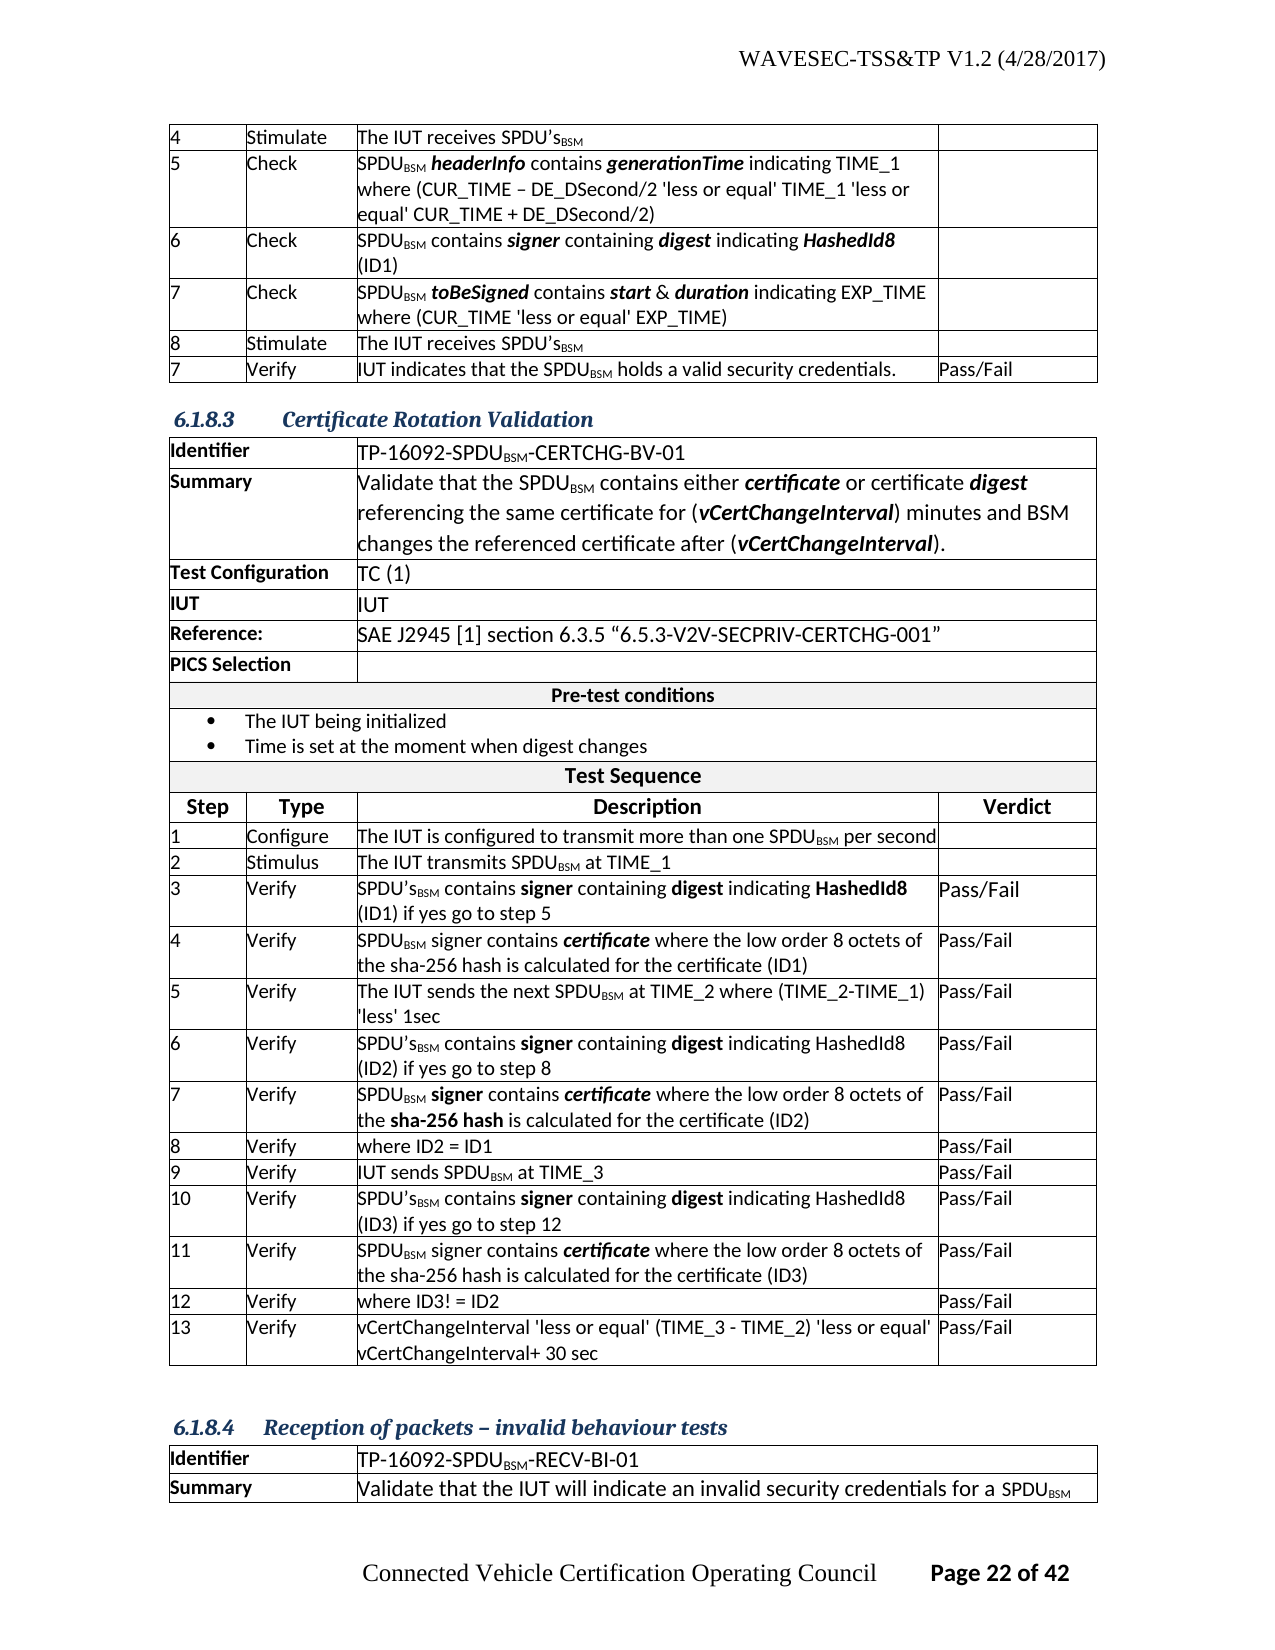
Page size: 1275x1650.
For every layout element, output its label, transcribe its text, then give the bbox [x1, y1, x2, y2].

table_cell 7 [170, 279, 246, 330]
table_cell 4 [170, 927, 246, 978]
table_cell The IUT receives SPDU’sBSM [358, 331, 938, 356]
table_cell Description [358, 793, 938, 822]
table_cell Verify [247, 1237, 357, 1288]
table_cell Pass/Fail [939, 1237, 1096, 1288]
table_cell Verify [247, 1315, 357, 1365]
table_header TP-16092-SPDUBSM-RECV-BI-01 [358, 1446, 1097, 1473]
table_cell Pass/Fail [939, 1186, 1096, 1236]
table_cell 6 [170, 228, 246, 278]
table_cell Stimulate [247, 331, 357, 356]
table_cell Pass/Fail [939, 1160, 1096, 1184]
table_cell 6 [170, 1030, 246, 1081]
table_cell IUT indicates that the SPDUBSM holds a valid security credentials. [358, 357, 938, 382]
table_header Identifier [170, 438, 357, 468]
table_cell 5 [170, 151, 246, 227]
table_cell Verify [247, 1289, 357, 1314]
table_cell The IUT receives SPDU’sBSM [358, 125, 938, 149]
table_cell where ID3! = ID2 [358, 1289, 938, 1314]
table_cell The IUT sends the next SPDUBSM at TIME_2 where (TIME_2-TIME_1) 'less' 1sec [358, 979, 938, 1029]
table_cell Verify [247, 1160, 357, 1184]
table_cell Pre-test conditions [170, 683, 1096, 707]
table_cell Pass/Fail [939, 979, 1096, 1029]
table_cell SPDUBSM contains signer containing digest indicating HashedId8 (ID1) [358, 228, 938, 278]
table_cell [939, 823, 1096, 848]
table_cell The IUT is configured to transmit more than one SPDUBSM per second [358, 823, 938, 848]
table_cell Type [247, 793, 357, 822]
table_cell Verify [247, 1186, 357, 1236]
table_cell Pass/Fail [939, 1289, 1096, 1314]
table_cell SAE J2945 [1] section 6.3.5 “6.5.3-V2V-SECPRIV-CERTCHG-001” [358, 621, 1096, 651]
table_cell [358, 652, 1096, 681]
table_cell SPDUBSM toBeSigned contains start & duration indicating EXP_TIME where (CUR_TIME 'less or equal' EXP_TIME) [358, 279, 938, 330]
table_cell 5 [170, 979, 246, 1029]
table_cell 11 [170, 1237, 246, 1288]
table_cell Verify [247, 1133, 357, 1158]
table_cell 3 [170, 876, 246, 926]
table_cell Pass/Fail [939, 876, 1096, 926]
table_cell The IUT being initialized Time is set at the moment when digest changes [170, 709, 1096, 761]
table_cell IUT sends SPDUBSM at TIME_3 [358, 1160, 938, 1184]
table_cell 1 [170, 823, 246, 848]
table_cell SPDUBSM signer contains certificate where the low order 8 octets of the sha-256 hash is calculated for the certificate (ID3) [358, 1237, 938, 1288]
table_cell IUT [170, 590, 357, 620]
table_cell IUT [358, 590, 1096, 620]
table_cell Pass/Fail [939, 1133, 1096, 1158]
table_cell Pass/Fail [939, 1030, 1096, 1081]
table_cell Pass/Fail [939, 1315, 1096, 1365]
table_cell 9 [170, 1160, 246, 1184]
table_cell Check [247, 228, 357, 278]
table_cell Validate that the SPDUBSM contains either certificate or certificate digest referencing the same certificate for (vCertChangeInterval) minutes and BSM changes the referenced certificate after (vCertChangeInterval). [358, 469, 1096, 559]
subtitle Reception of packets – invalid behaviour tests [173, 1414, 1106, 1441]
table_cell 7 [170, 357, 246, 382]
table_cell SPDUBSM signer contains certificate where the low order 8 octets of the sha-256 hash is calculated for the certificate (ID2) [358, 1082, 938, 1132]
table_cell Verify [247, 979, 357, 1029]
table_cell Pass/Fail [939, 357, 1097, 382]
table_cell 13 [170, 1315, 246, 1365]
table_cell Verify [247, 1030, 357, 1081]
table_cell TC (1) [358, 560, 1096, 589]
table_cell Check [247, 151, 357, 227]
table_cell SPDU’sBSM contains signer containing digest indicating HashedId8 (ID2) if yes go to step 8 [358, 1030, 938, 1081]
table_cell Check [247, 279, 357, 330]
table_cell Pass/Fail [939, 927, 1096, 978]
table_cell 8 [170, 1133, 246, 1158]
table_cell 2 [170, 849, 246, 874]
table_cell [939, 125, 1097, 149]
table_cell 10 [170, 1186, 246, 1236]
table_header Identifier [170, 1446, 357, 1473]
table_cell Test Configuration [170, 560, 357, 589]
table_cell [939, 849, 1096, 874]
table_cell Step [170, 793, 246, 822]
table_cell 8 [170, 331, 246, 356]
table_cell SPDU’sBSM contains signer containing digest indicating HashedId8 (ID3) if yes go to step 12 [358, 1186, 938, 1236]
table_cell 7 [170, 1082, 246, 1132]
table_cell [939, 331, 1097, 356]
table_cell where ID2 = ID1 [358, 1133, 938, 1158]
table_cell Verify [247, 357, 357, 382]
table_cell Verify [247, 927, 357, 978]
table_cell Reference: [170, 621, 357, 651]
table_cell SPDUBSM headerInfo contains generationTime indicating TIME_1 where (CUR_TIME – DE_DSecond/2 'less or equal' TIME_1 'less or equal' CUR_TIME + DE_DSecond/2) [358, 151, 938, 227]
table_cell Verify [247, 1082, 357, 1132]
table_cell 12 [170, 1289, 246, 1314]
table_cell Summary [170, 469, 357, 559]
table_cell vCertChangeInterval 'less or equal' (TIME_3 - TIME_2) 'less or equal' vCertChangeInterval+ 30 sec [358, 1315, 938, 1365]
table_cell Pass/Fail [939, 1082, 1096, 1132]
table_cell 4 [170, 125, 246, 149]
table_cell [939, 151, 1097, 227]
table_cell Stimulate [247, 125, 357, 149]
table_cell Stimulus [247, 849, 357, 874]
table_cell [939, 279, 1097, 330]
table_cell SPDU’sBSM contains signer containing digest indicating HashedId8 (ID1) if yes go to step 5 [358, 876, 938, 926]
table_cell Test Sequence [170, 762, 1096, 792]
subtitle Certificate Rotation Validation [174, 407, 1106, 433]
table_cell Summary [170, 1474, 357, 1502]
table_cell The IUT transmits SPDUBSM at TIME_1 [358, 849, 938, 874]
table_cell Verify [247, 876, 357, 926]
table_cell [358, 1474, 1097, 1502]
table_cell [939, 228, 1097, 278]
table_header TP-16092-SPDUBSM-CERTCHG-BV-01 [358, 438, 1096, 468]
table_cell Configure [247, 823, 357, 848]
table_cell SPDUBSM signer contains certificate where the low order 8 octets of the sha-256 hash is calculated for the certificate (ID1) [358, 927, 938, 978]
table_cell Verdict [939, 793, 1096, 822]
table_cell PICS Selection [170, 652, 357, 681]
